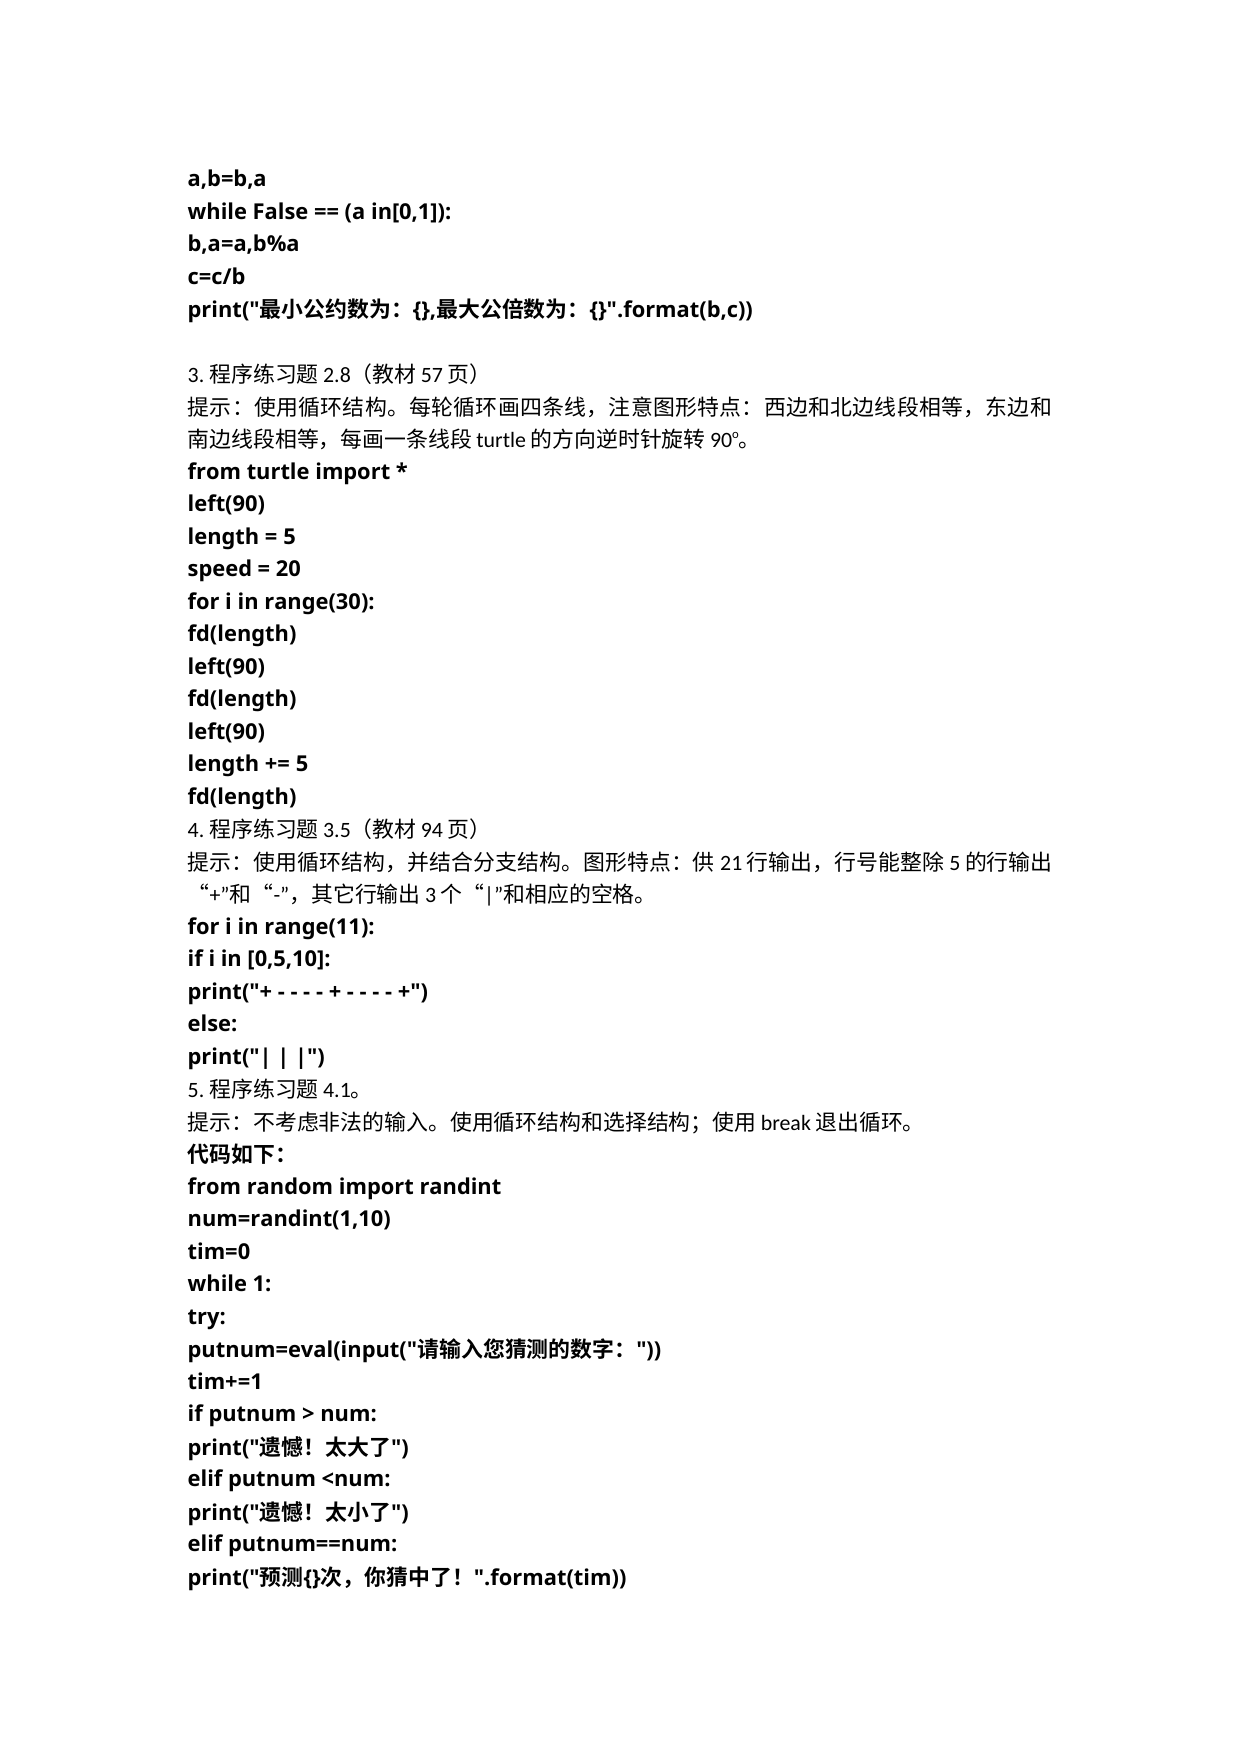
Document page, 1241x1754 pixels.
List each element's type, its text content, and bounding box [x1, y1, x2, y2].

text elif putnum==num: [187, 1527, 1053, 1559]
text from random import randint [187, 1169, 1053, 1202]
text for i in range(11): [187, 909, 1053, 942]
text left(90) [187, 487, 1053, 519]
text 4. 程序练习题3.5（教材94页） [187, 812, 1053, 844]
text print("+ - - - - + - - - - +") [187, 974, 1053, 1007]
text 提示：使用循环结构，并结合分支结构。图形特点：供21行输出，行号能整除5的行输出“+”和“-”，其它行输出3个“|”和相应的空格。 [187, 844, 1053, 909]
text c=c/b [187, 259, 1053, 292]
text from turtle import * [187, 454, 1053, 487]
text print("最小公约数为：{},最大公倍数为：{}".format(b,c)) [187, 292, 1053, 324]
text fd(length) [187, 682, 1053, 714]
text print("遗憾！太大了") [187, 1429, 1053, 1462]
text print("| | |") [187, 1039, 1053, 1072]
text 提示：使用循环结构。每轮循环画四条线，注意图形特点：西边和北边线段相等，东边和南边线段相等，每画一条线段turtle的方向逆时针旋转90o。 [187, 389, 1053, 454]
text 代码如下： [187, 1137, 1053, 1169]
text tim+=1 [187, 1364, 1053, 1397]
text 提示：不考虑非法的输入。使用循环结构和选择结构；使用break退出循环。 [187, 1104, 1053, 1137]
text a,b=b,a [187, 162, 1053, 194]
text left(90) [187, 714, 1053, 747]
text length = 5 [187, 519, 1053, 552]
text for i in range(30): [187, 584, 1053, 617]
text if putnum > num: [187, 1397, 1053, 1429]
text try: [187, 1299, 1053, 1332]
text length += 5 [187, 747, 1053, 779]
text if i in [0,5,10]: [187, 942, 1053, 974]
text fd(length) [187, 617, 1053, 649]
text elif putnum <num: [187, 1462, 1053, 1494]
text 5. 程序练习题4.1。 [187, 1072, 1053, 1104]
text while 1: [187, 1267, 1053, 1299]
text 3. 程序练习题2.8（教材57页） [187, 357, 1053, 389]
text b,a=a,b%a [187, 227, 1053, 259]
text else: [187, 1007, 1053, 1039]
text left(90) [187, 649, 1053, 682]
text num=randint(1,10) [187, 1202, 1053, 1234]
text speed = 20 [187, 552, 1053, 584]
text print("预测{}次，你猜中了！".format(tim)) [187, 1559, 1053, 1592]
text while False == (a in[0,1]): [187, 194, 1053, 227]
text putnum=eval(input("请输入您猜测的数字：")) [187, 1332, 1053, 1364]
text fd(length) [187, 779, 1053, 812]
text print("遗憾！太小了") [187, 1494, 1053, 1527]
text tim=0 [187, 1234, 1053, 1267]
